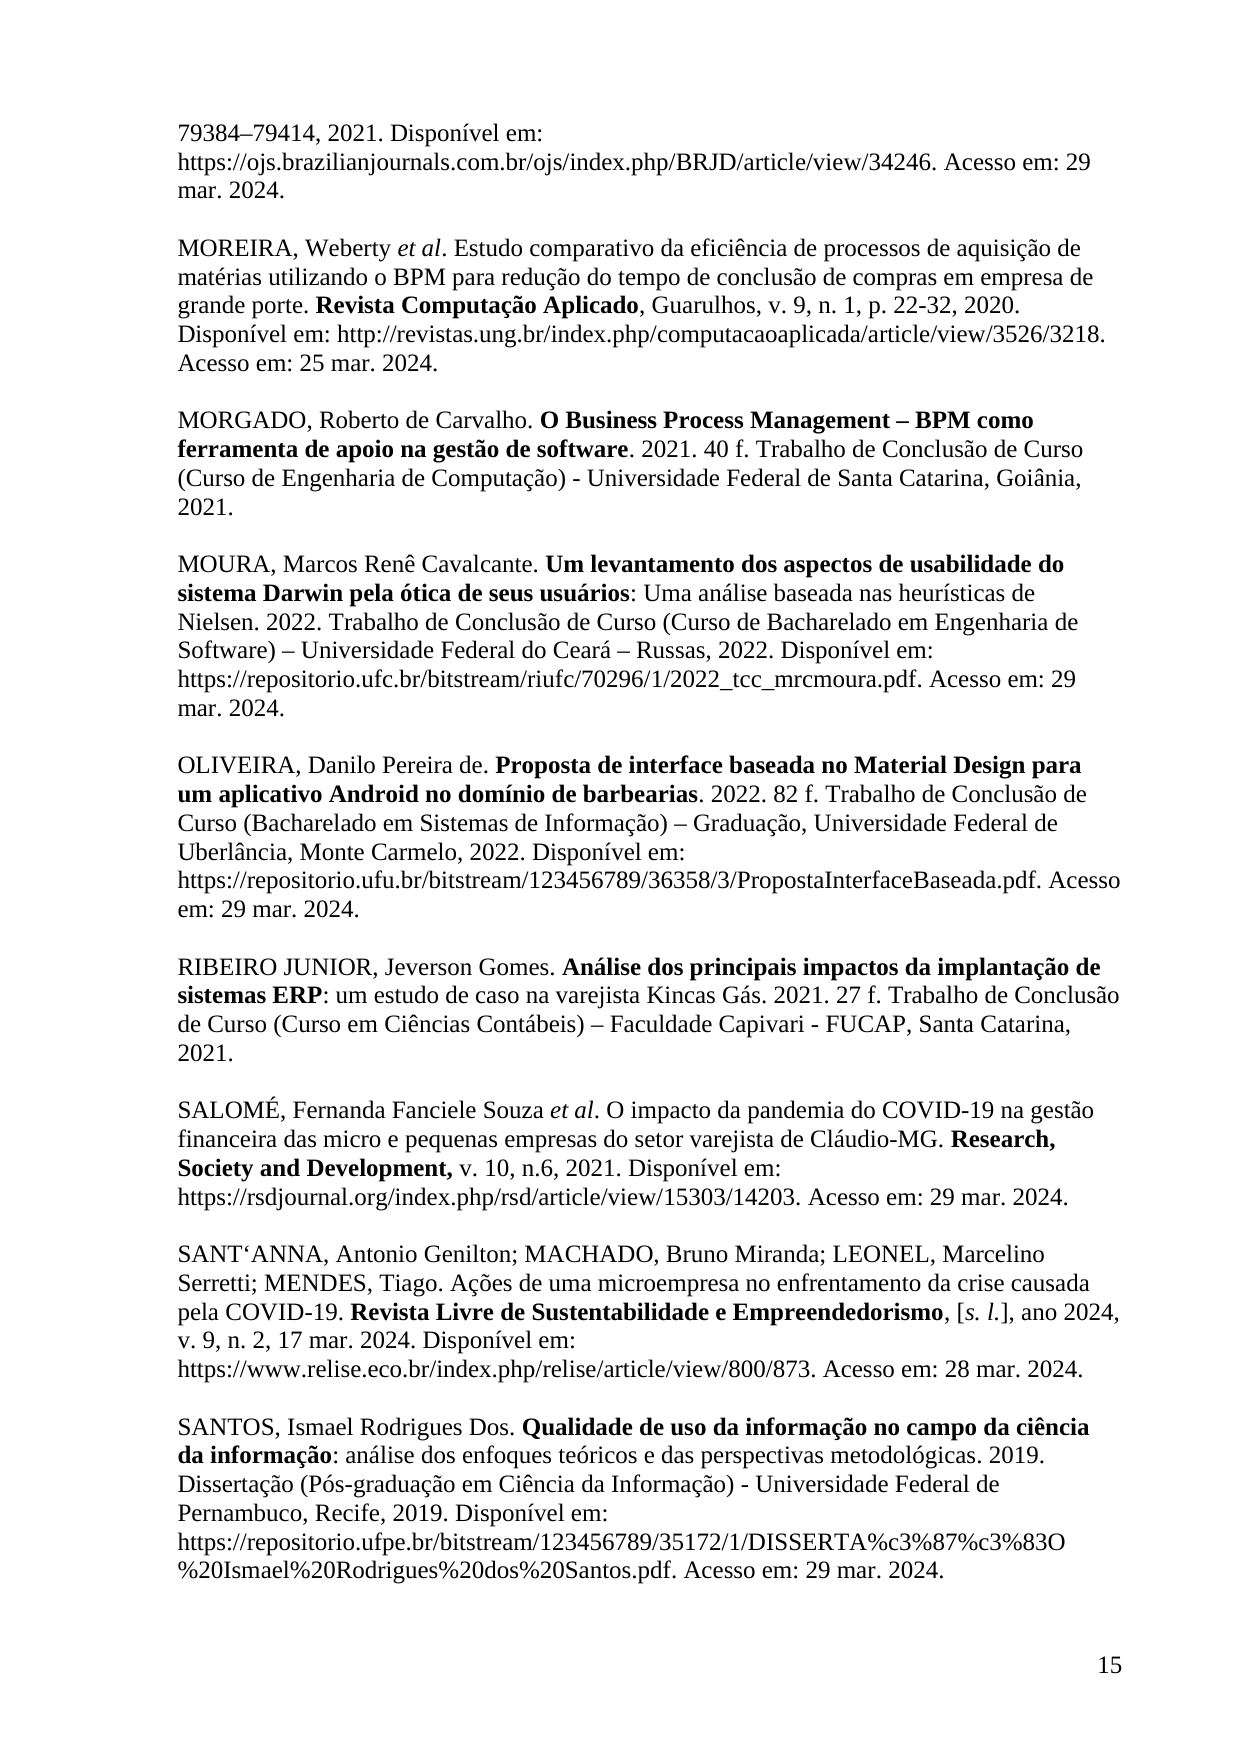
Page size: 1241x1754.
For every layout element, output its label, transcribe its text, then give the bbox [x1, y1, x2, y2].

text RIBEIRO JUNIOR, Jeverson Gomes. Análise dos principais impactos da implantação de sistemas ERP: um estudo de caso na varejista Kincas Gás. 2021. 27 f. Trabalho de Conclusão de Curso (Curso em Ciências Contábeis) – Faculdade Capivari - FUCAP, Santa Catarina, 2021. [177, 952, 1122, 1067]
text SANTOS, Ismael Rodrigues Dos. Qualidade de uso da informação no campo da ciência da informação: análise dos enfoques teóricos e das perspectivas metodológicas. 2019. [177, 1412, 1122, 1469]
text SALOMÉ, Fernanda Fanciele Souza et al. O impacto da pandemia do COVID-19 na gestão financeira das micro e pequenas empresas do setor varejista de Cláudio-MG. Research, Society and Development, v. 10, n.6, 2021. Disponível em: https://rsdjournal.org/index.php/rsd/article/view/15303/14203. Acesso em: 29 mar. 2024. [177, 1096, 1122, 1211]
text MOURA, Marcos Renê Cavalcante. Um levantamento dos aspectos de usabilidade do sistema Darwin pela ótica de seus usuários: Uma análise baseada nas heurísticas de Nielsen. 2022. Trabalho de Conclusão de Curso (Curso de Bacharelado em Engenharia de Software) – Universidade Federal do Ceará – Russas, 2022. Disponível em: https://repositorio.ufc.br/bitstream/riufc/70296/1/2022_tcc_mrcmoura.pdf. Acesso em: 29 mar. 2024. [177, 549, 1122, 722]
text MORGADO, Roberto de Carvalho. O Business Process Management – BPM como ferramenta de apoio na gestão de software. 2021. 40 f. Trabalho de Conclusão de Curso (Curso de Engenharia de Computação) - Universidade Federal de Santa Catarina, Goiânia, 2021. [177, 406, 1122, 521]
text Dissertação (Pós-graduação em Ciência da Informação) - Universidade Federal de Pernambuco, Recife, 2019. Disponível em: https://repositorio.ufpe.br/bitstream/123456789/35172/1/DISSERTA%c3%87%c3%83O%20Ismael%20Rodrigues%20dos%20Santos.pdf. Acesso em: 29 mar. 2024. [177, 1469, 1122, 1584]
text OLIVEIRA, Danilo Pereira de. Proposta de interface baseada no Material Design para um aplicativo Android no domínio de barbearias. 2022. 82 f. Trabalho de Conclusão de Curso (Bacharelado em Sistemas de Informação) – Graduação, Universidade Federal de Uberlância, Monte Carmelo, 2022. Disponível em: https://repositorio.ufu.br/bitstream/123456789/36358/3/PropostaInterfaceBaseada.pdf. Acesso em: 29 mar. 2024. [177, 751, 1122, 923]
text MOREIRA, Weberty et al. Estudo comparativo da eficiência de processos de aquisição de matérias utilizando o BPM para redução do tempo de conclusão de compras em empresa de grande porte. Revista Computação Aplicado, Guarulhos, v. 9, n. 1, p. 22-32, 2020. Disponível em: http://revistas.ung.br/index.php/computacaoaplicada/article/view/3526/3218. Acesso em: 25 mar. 2024. [177, 233, 1122, 377]
